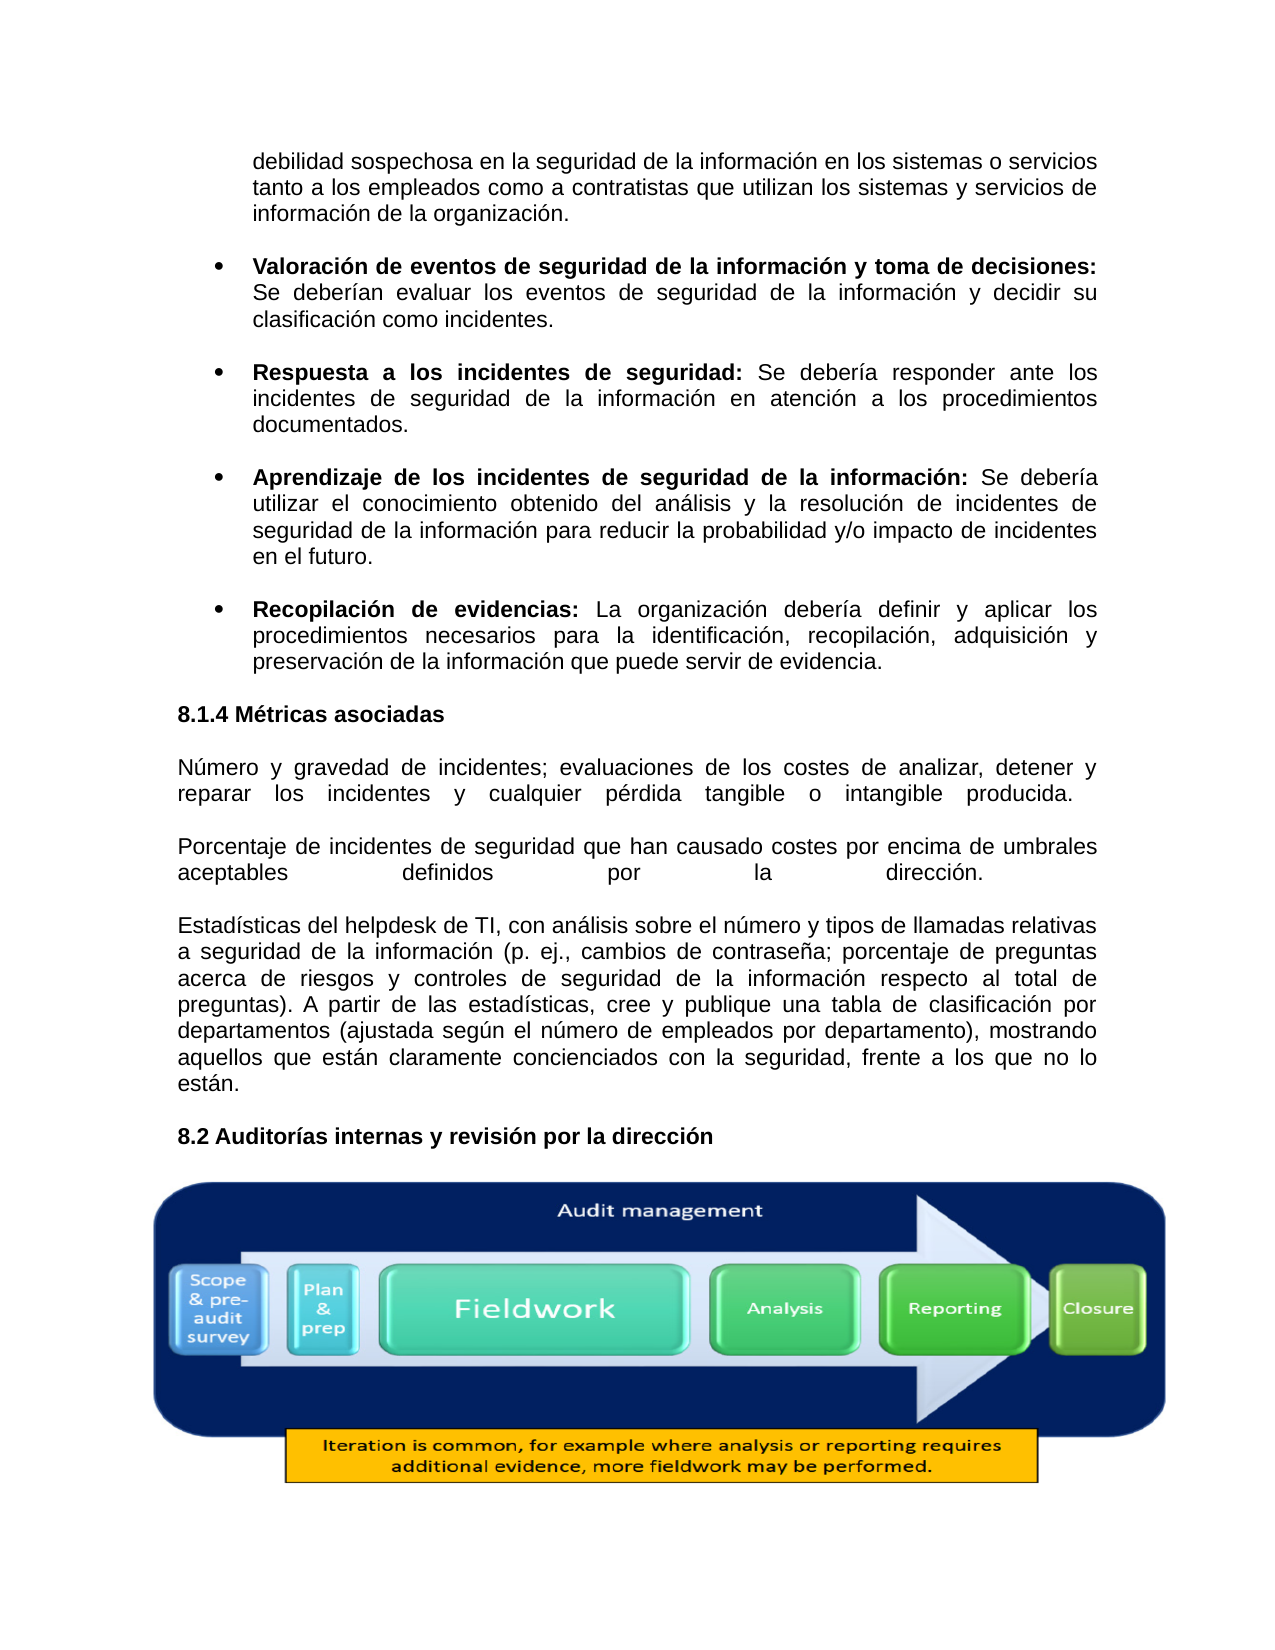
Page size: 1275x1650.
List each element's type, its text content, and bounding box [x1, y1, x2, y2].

picture [133, 1177, 1173, 1492]
list Recopilación de evidencias: La organización debería definir y aplicar los procedimientos necesarios para la identificación, recopilación, adquisición y preservación de la información que puede servir de evidencia. [215, 596, 1098, 675]
list Aprendizaje de los incidentes de seguridad de la información: Se debería utilizar el conocimiento obtenido del análisis y la resolución de incidentes de seguridad de la información para reducir la probabilidad y/o impacto de incidentes en el futuro. [215, 464, 1098, 569]
text 8.1.4 Métricas asociadas [177, 701, 1098, 727]
text 8.2 Auditorías internas y revisión por la dirección [177, 1123, 1098, 1149]
list Valoración de eventos de seguridad de la información y toma de decisiones: Se deberían evaluar los eventos de seguridad de la información y decidir su clasificación como incidentes. [215, 253, 1098, 332]
list Respuesta a los incidentes de seguridad: Se debería responder ante los incidentes de seguridad de la información en atención a los procedimientos documentados. [215, 358, 1098, 437]
text Número y gravedad de incidentes; evaluaciones de los costes de analizar, detener y reparar los incidentes y cualquier pérdida tangible o intangible producida. Porcentaje de incidentes de seguridad que han causado costes por encima de umbrales aceptables definidos por la dirección. Estadísticas del helpdesk de TI, con análisis sobre el número y tipos de llamadas relativas a seguridad de la información (p. ej., cambios de contraseña; porcentaje de preguntas acerca de riesgos y controles de seguridad de la información respecto al total de preguntas). A partir de las estadísticas, cree y publique una tabla de clasificación por departamentos (ajustada según el número de empleados por departamento), mostrando aquellos que están claramente concienciados con la seguridad, frente a los que no lo están. [177, 754, 1098, 1096]
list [215, 148, 1098, 227]
